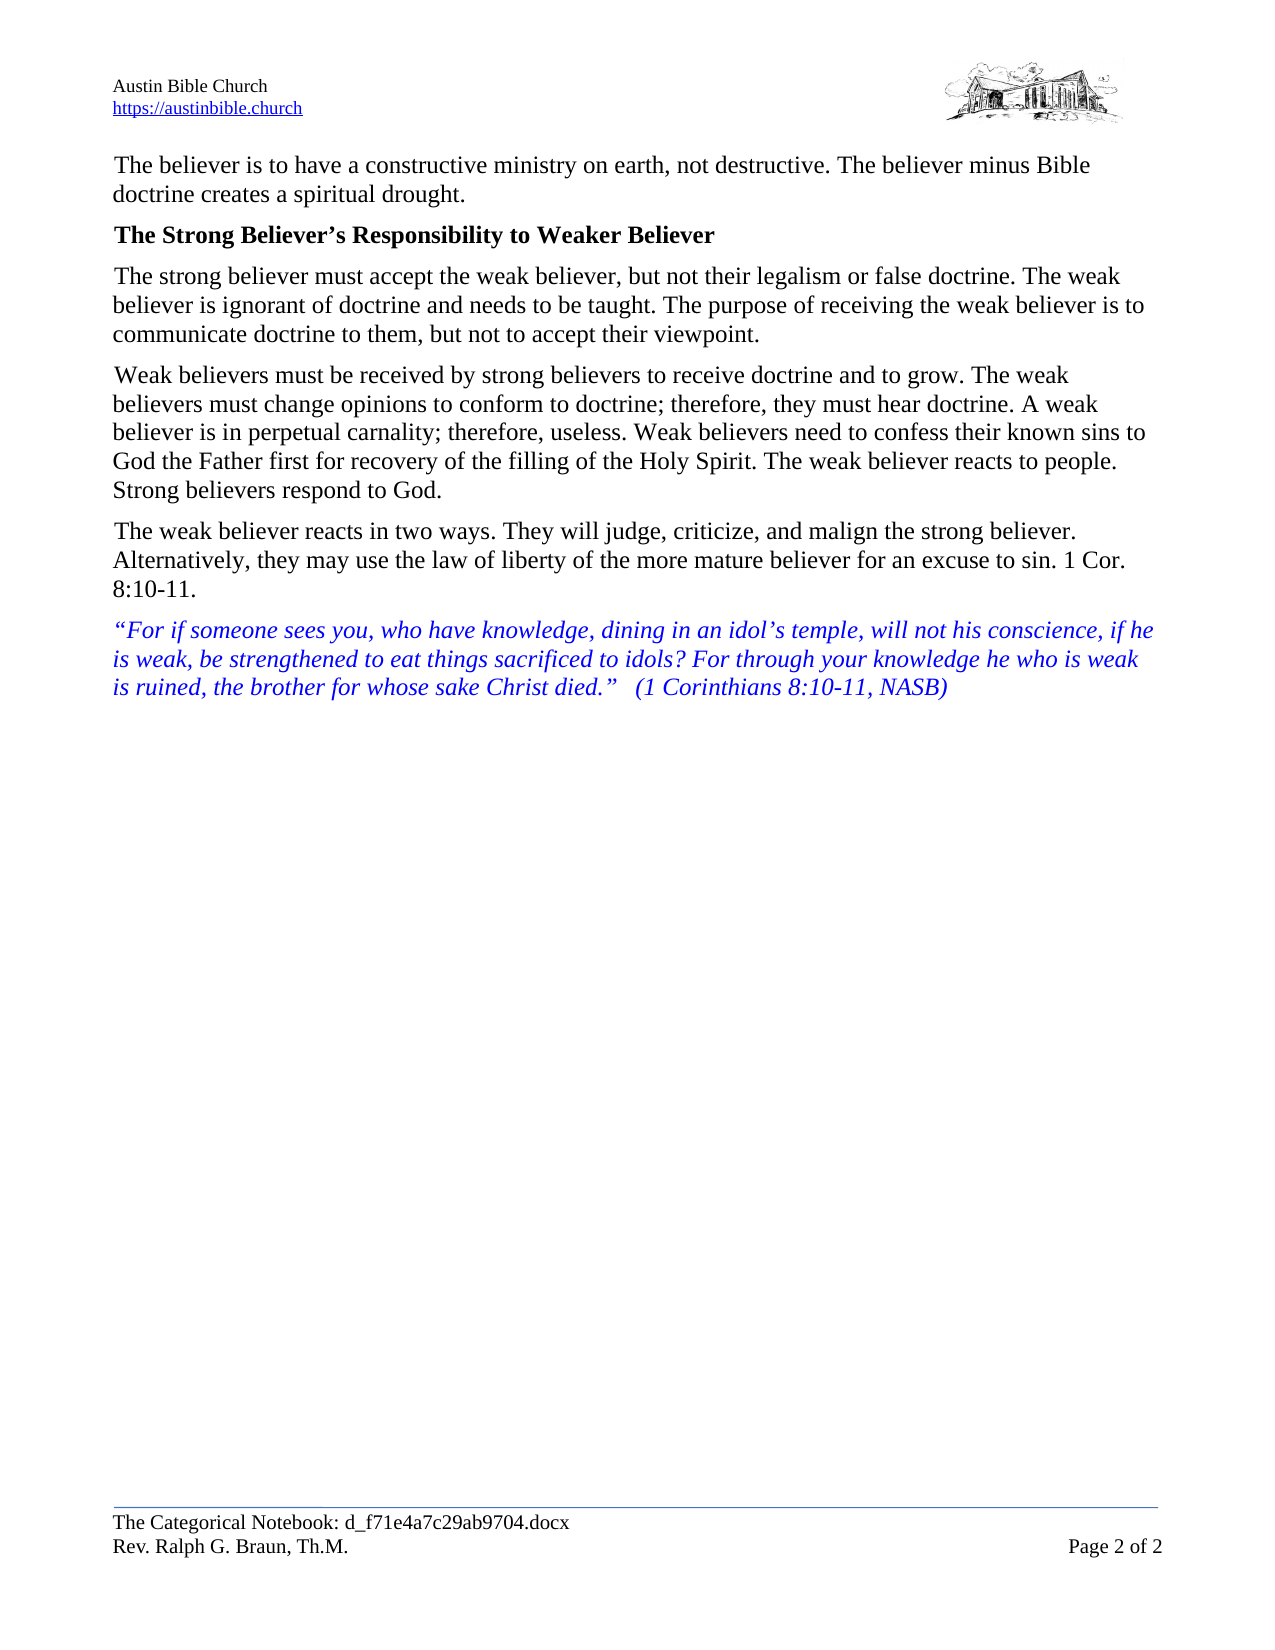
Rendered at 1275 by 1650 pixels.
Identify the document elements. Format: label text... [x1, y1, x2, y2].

text The Strong Believer’s Responsibility to Weaker Believer [112, 220, 1162, 249]
text The strong believer must accept the weak believer, but not their legalism or false doctrine. The weak believer is ignorant of doctrine and needs to be taught. The purpose of receiving the weak believer is to communicate doctrine to them, but not to accept their viewpoint. [112, 261, 1162, 347]
text “For if someone sees you, who have knowledge, dining in an idol’s temple, will not his conscience, if he is weak, be strengthened to eat things sacrificed to idols? For through your knowledge he who is weak is ruined, the brother for whose sake Christ died.” (1 Corinthians 8:10-11, NASB) [112, 615, 1162, 701]
text The weak believer reacts in two ways. They will judge, criticize, and malign the strong believer. Alternatively, they may use the law of liberty of the more mature believer for an excuse to sin. 1 Cor. 8:10-11. [112, 516, 1162, 602]
text Weak believers must be received by strong believers to receive doctrine and to grow. The weak believers must change opinions to conform to doctrine; therefore, they must hear doctrine. A weak believer is in perpetual carnality; therefore, useless. Weak believers need to confess their known sins to God the Father first for recovery of the filling of the Holy Spirit. The weak believer reacts to people. Strong believers respond to God. [112, 360, 1162, 504]
picture [944, 58, 1124, 125]
text The believer is to have a constructive ministry on earth, not destructive. The believer minus Bible doctrine creates a spiritual drought. [112, 150, 1162, 207]
